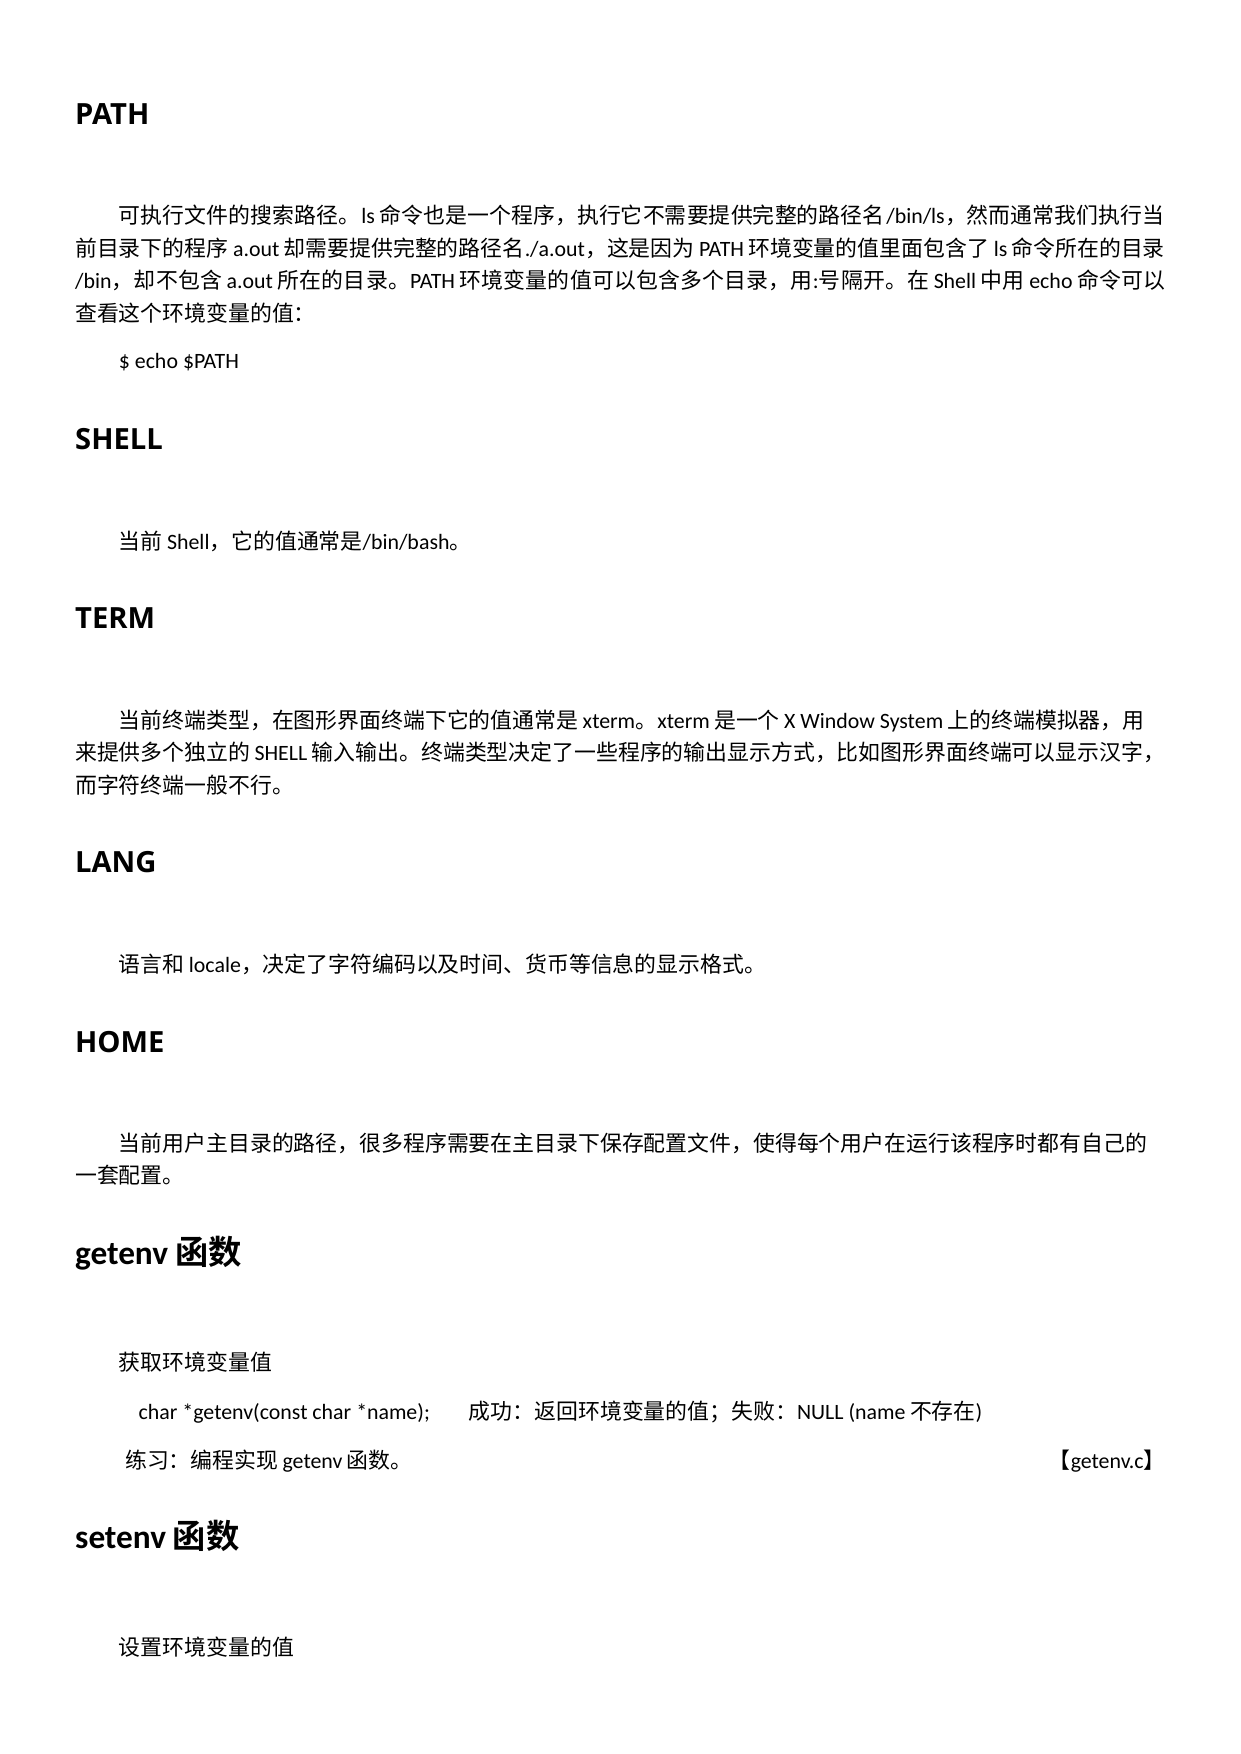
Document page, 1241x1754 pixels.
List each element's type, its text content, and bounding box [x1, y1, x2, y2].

text 可执行文件的搜索路径。ls命令也是一个程序，执行它不需要提供完整的路径名/bin/ls，然而通常我们执行当前目录下的程序a.out却需要提供完整的路径名./a.out，这是因为PATH环境变量的值里面包含了ls命令所在的目录/bin，却不包含a.out所在的目录。PATH环境变量的值可以包含多个目录，用:号隔开。在Shell中用echo命令可以查看这个环境变量的值： [75, 198, 1165, 328]
text 当前用户主目录的路径，很多程序需要在主目录下保存配置文件，使得每个用户在运行该程序时都有自己的一套配置。 [75, 1126, 1165, 1191]
text char *getenv(const char *name); 成功：返回环境变量的值；失败：NULL (name不存在) [75, 1394, 1165, 1426]
subtitle TERM [75, 585, 1165, 650]
text 当前Shell，它的值通常是/bin/bash。 [75, 523, 1165, 556]
text 设置环境变量的值 [75, 1629, 1165, 1662]
text 练习：编程实现getenv函数。 【getenv.c】 [75, 1442, 1165, 1475]
text $ echo $PATH [75, 344, 1165, 377]
subtitle LANG [75, 829, 1165, 894]
text 语言和locale，决定了字符编码以及时间、货币等信息的显示格式。 [75, 947, 1165, 979]
text 获取环境变量值 [75, 1345, 1165, 1377]
subtitle getenv函数 [75, 1218, 1165, 1283]
subtitle PATH [75, 81, 1165, 146]
subtitle SHELL [75, 406, 1165, 471]
text 当前终端类型，在图形界面终端下它的值通常是xterm。xterm是一个X Window System上的终端模拟器，用来提供多个独立的SHELL输入输出。终端类型决定了一些程序的输出显示方式，比如图形界面终端可以显示汉字，而字符终端一般不行。 [75, 702, 1165, 800]
subtitle setenv函数 [75, 1502, 1165, 1567]
subtitle HOME [75, 1008, 1165, 1073]
